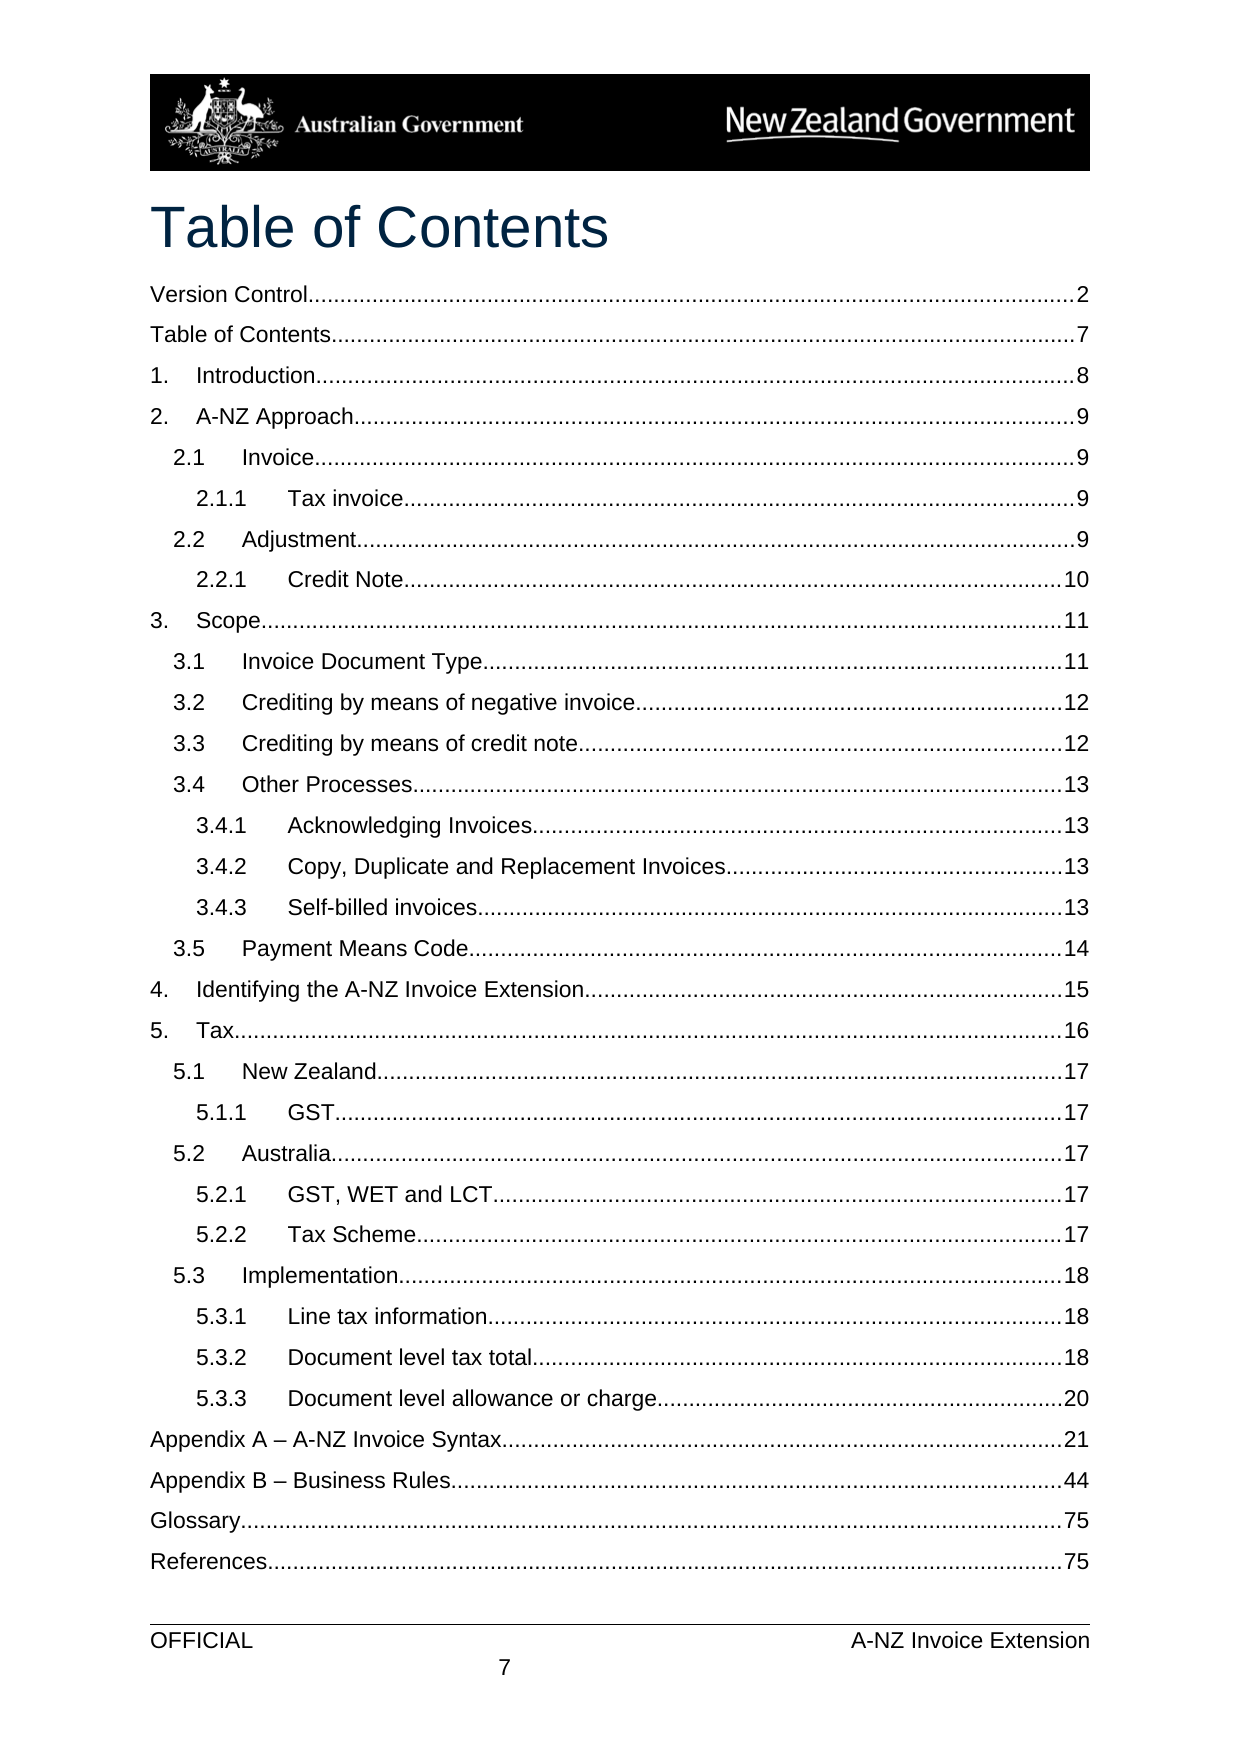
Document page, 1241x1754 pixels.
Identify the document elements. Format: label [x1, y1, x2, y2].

picture [719, 74, 1079, 170]
picture [161, 74, 543, 170]
